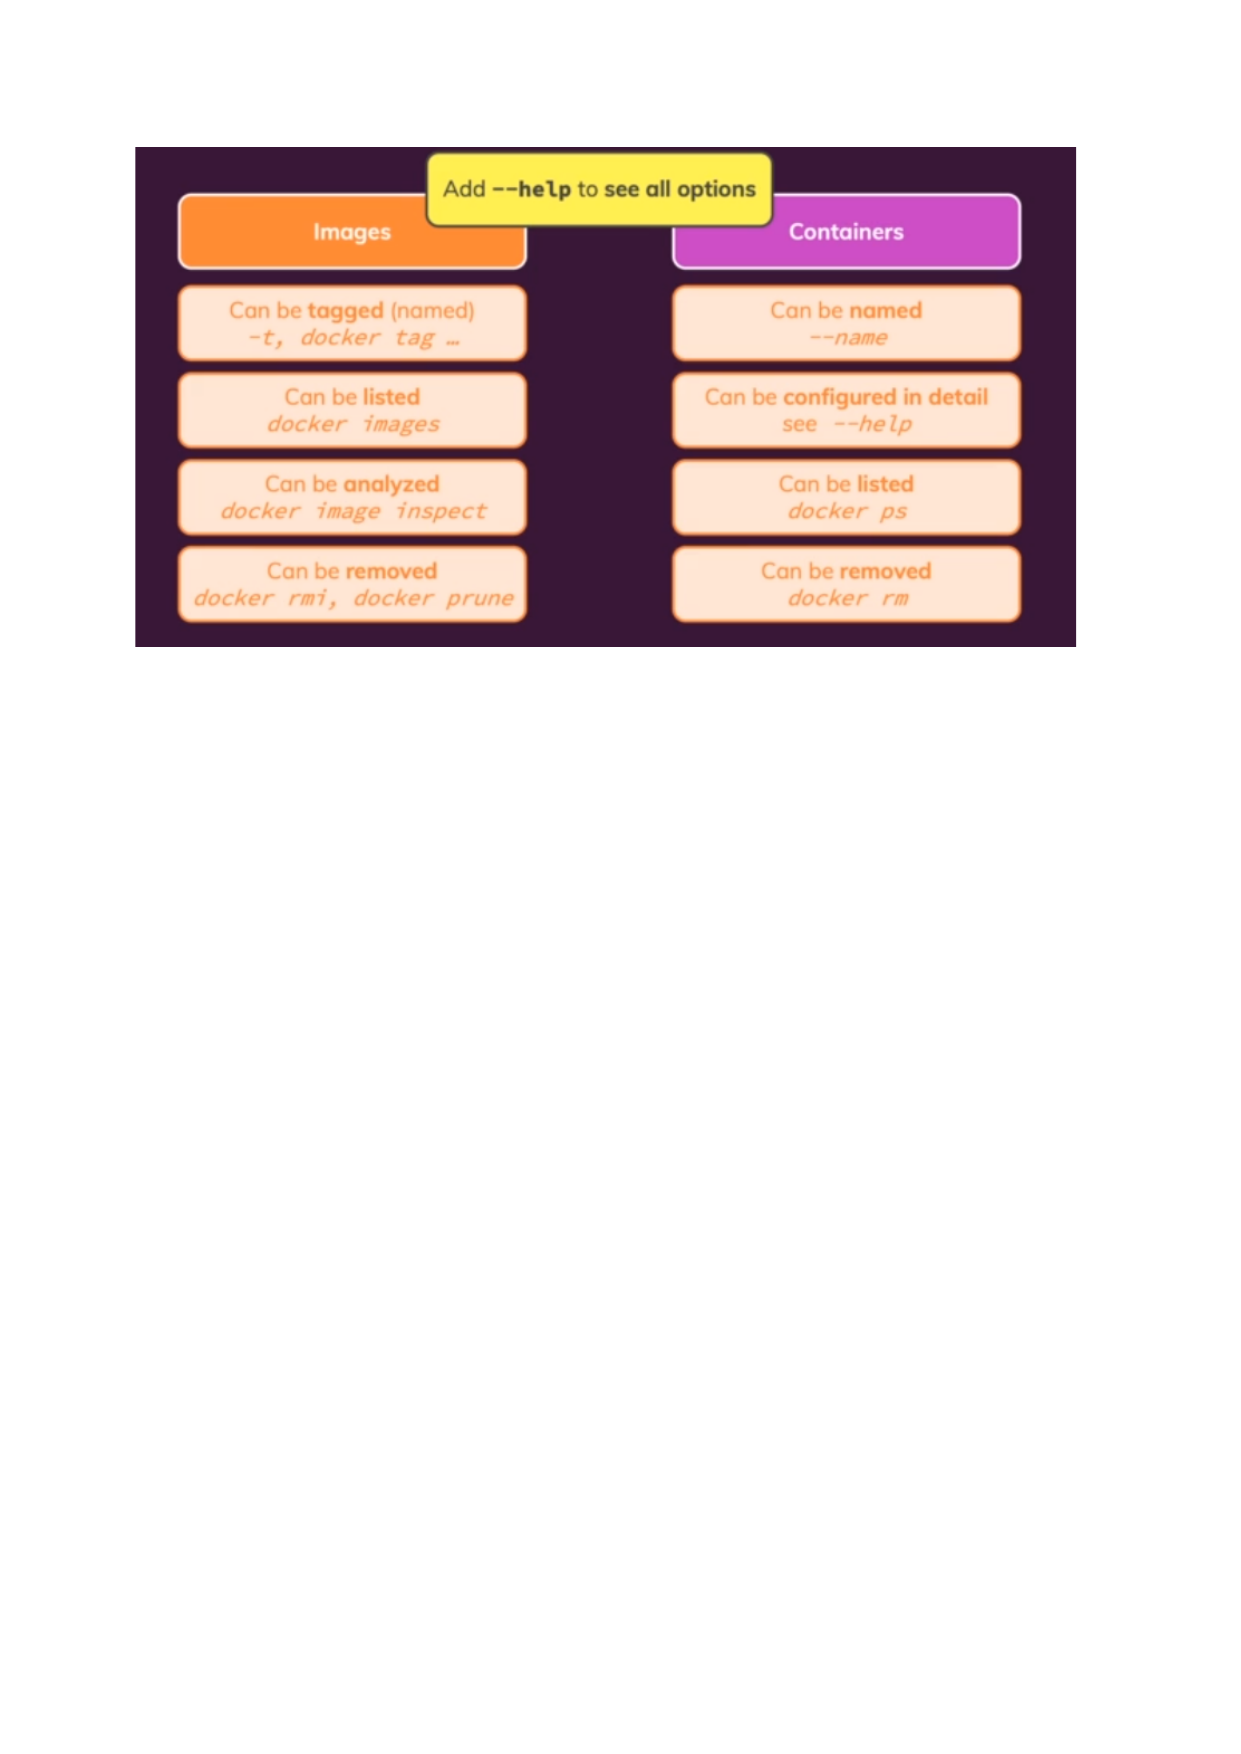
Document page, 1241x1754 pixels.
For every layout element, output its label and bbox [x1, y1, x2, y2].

picture [135, 147, 1075, 647]
